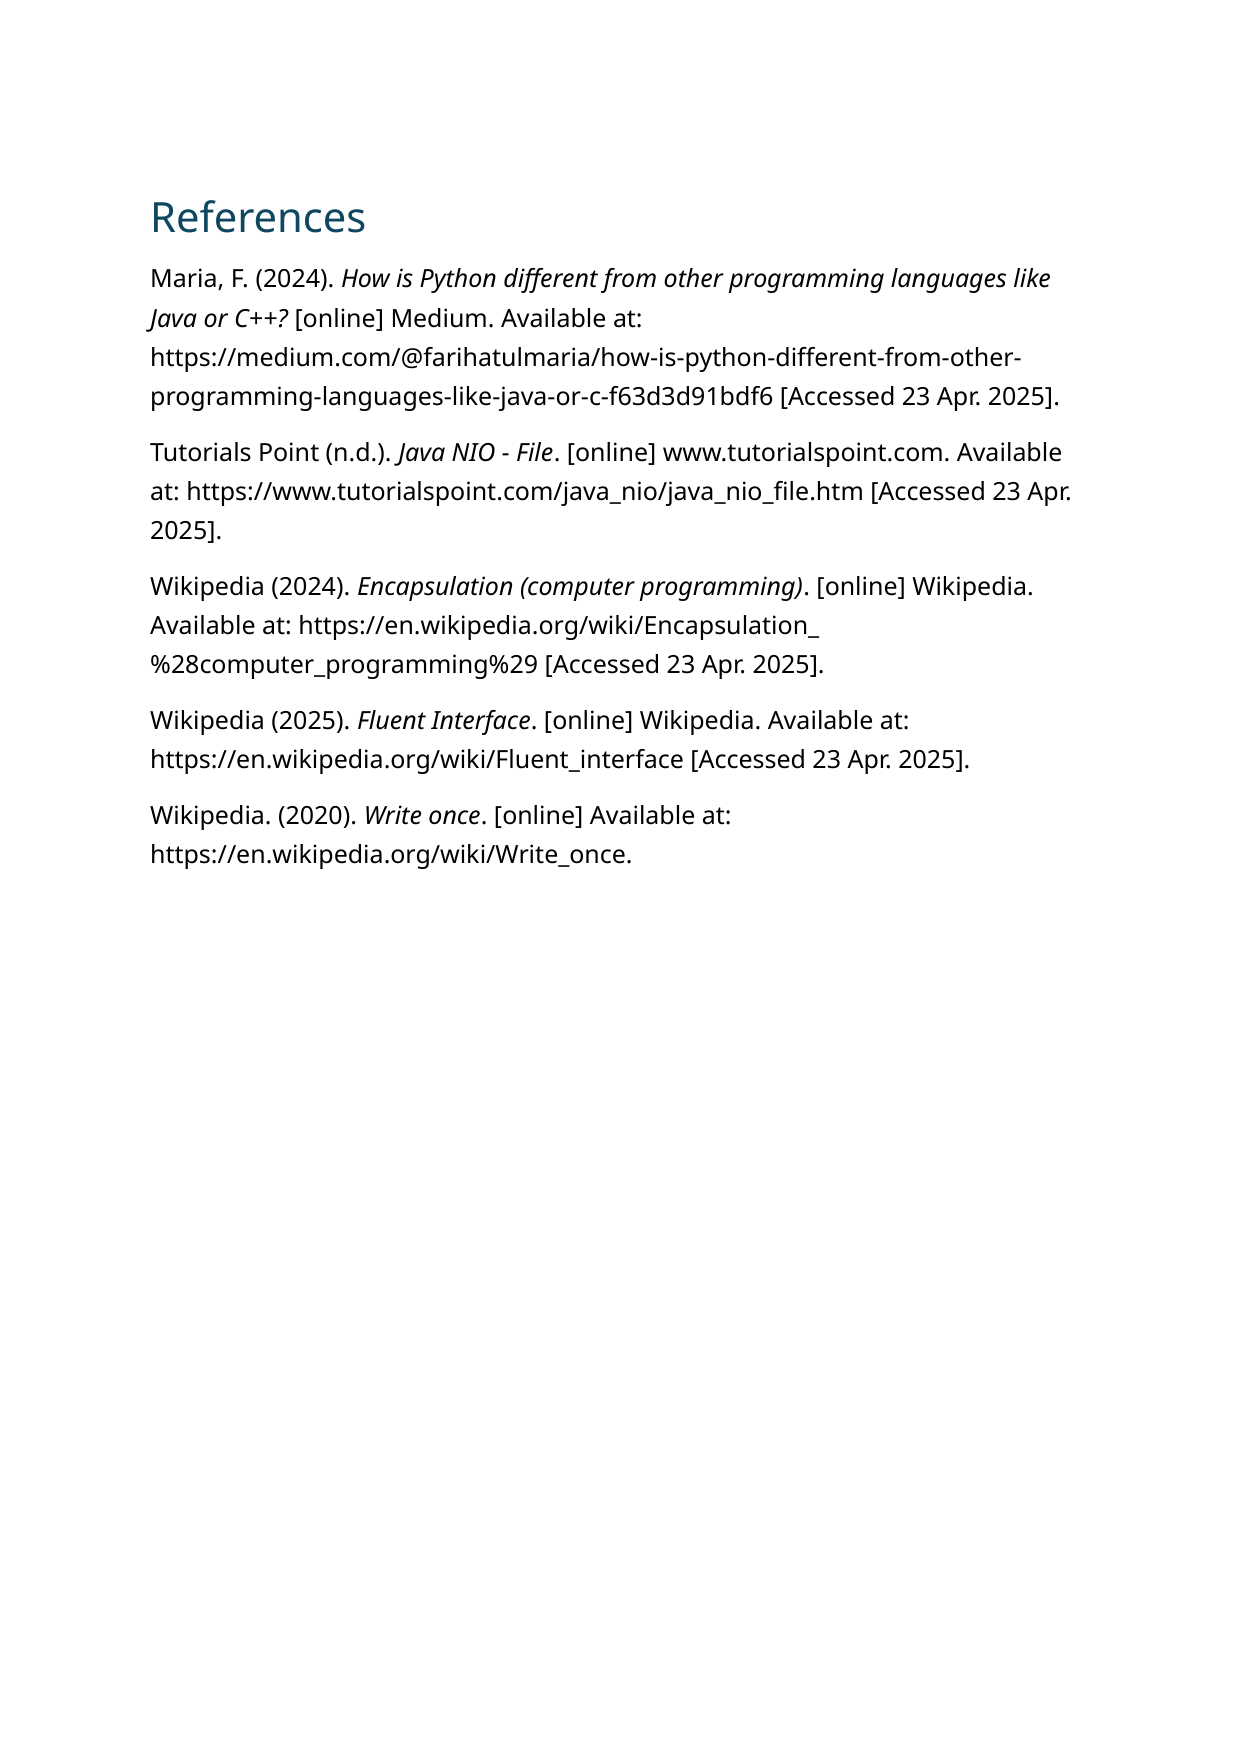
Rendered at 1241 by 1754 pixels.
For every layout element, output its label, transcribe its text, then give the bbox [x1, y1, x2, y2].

text Wikipedia. (2020). Write once. [online] Available at: https://en.wikipedia.org/wiki/Write_once. [150, 798, 1090, 871]
subtitle References [150, 187, 1090, 244]
text Maria, F. (2024). How is Python different from other programming languages like Java or C++? [online] Medium. Available at: https://medium.com/@farihatulmaria/how-is-python-different-from-other-programming-languages-like-java-or-c-f63d3d91bdf6 [Accessed 23 Apr. 2025]. [150, 261, 1090, 413]
text Wikipedia (2025). Fluent Interface. [online] Wikipedia. Available at: https://en.wikipedia.org/wiki/Fluent_interface [Accessed 23 Apr. 2025]. [150, 703, 1090, 776]
text Tutorials Point (n.d.). Java NIO - File. [online] www.tutorialspoint.com. Available at: https://www.tutorialspoint.com/java_nio/java_nio_file.htm [Accessed 23 Apr. 2025]. [150, 434, 1090, 547]
text Wikipedia (2024). Encapsulation (computer programming). [online] Wikipedia. Available at: https://en.wikipedia.org/wiki/Encapsulation_%28computer_programming%29 [Accessed 23 Apr. 2025]. [150, 568, 1090, 681]
